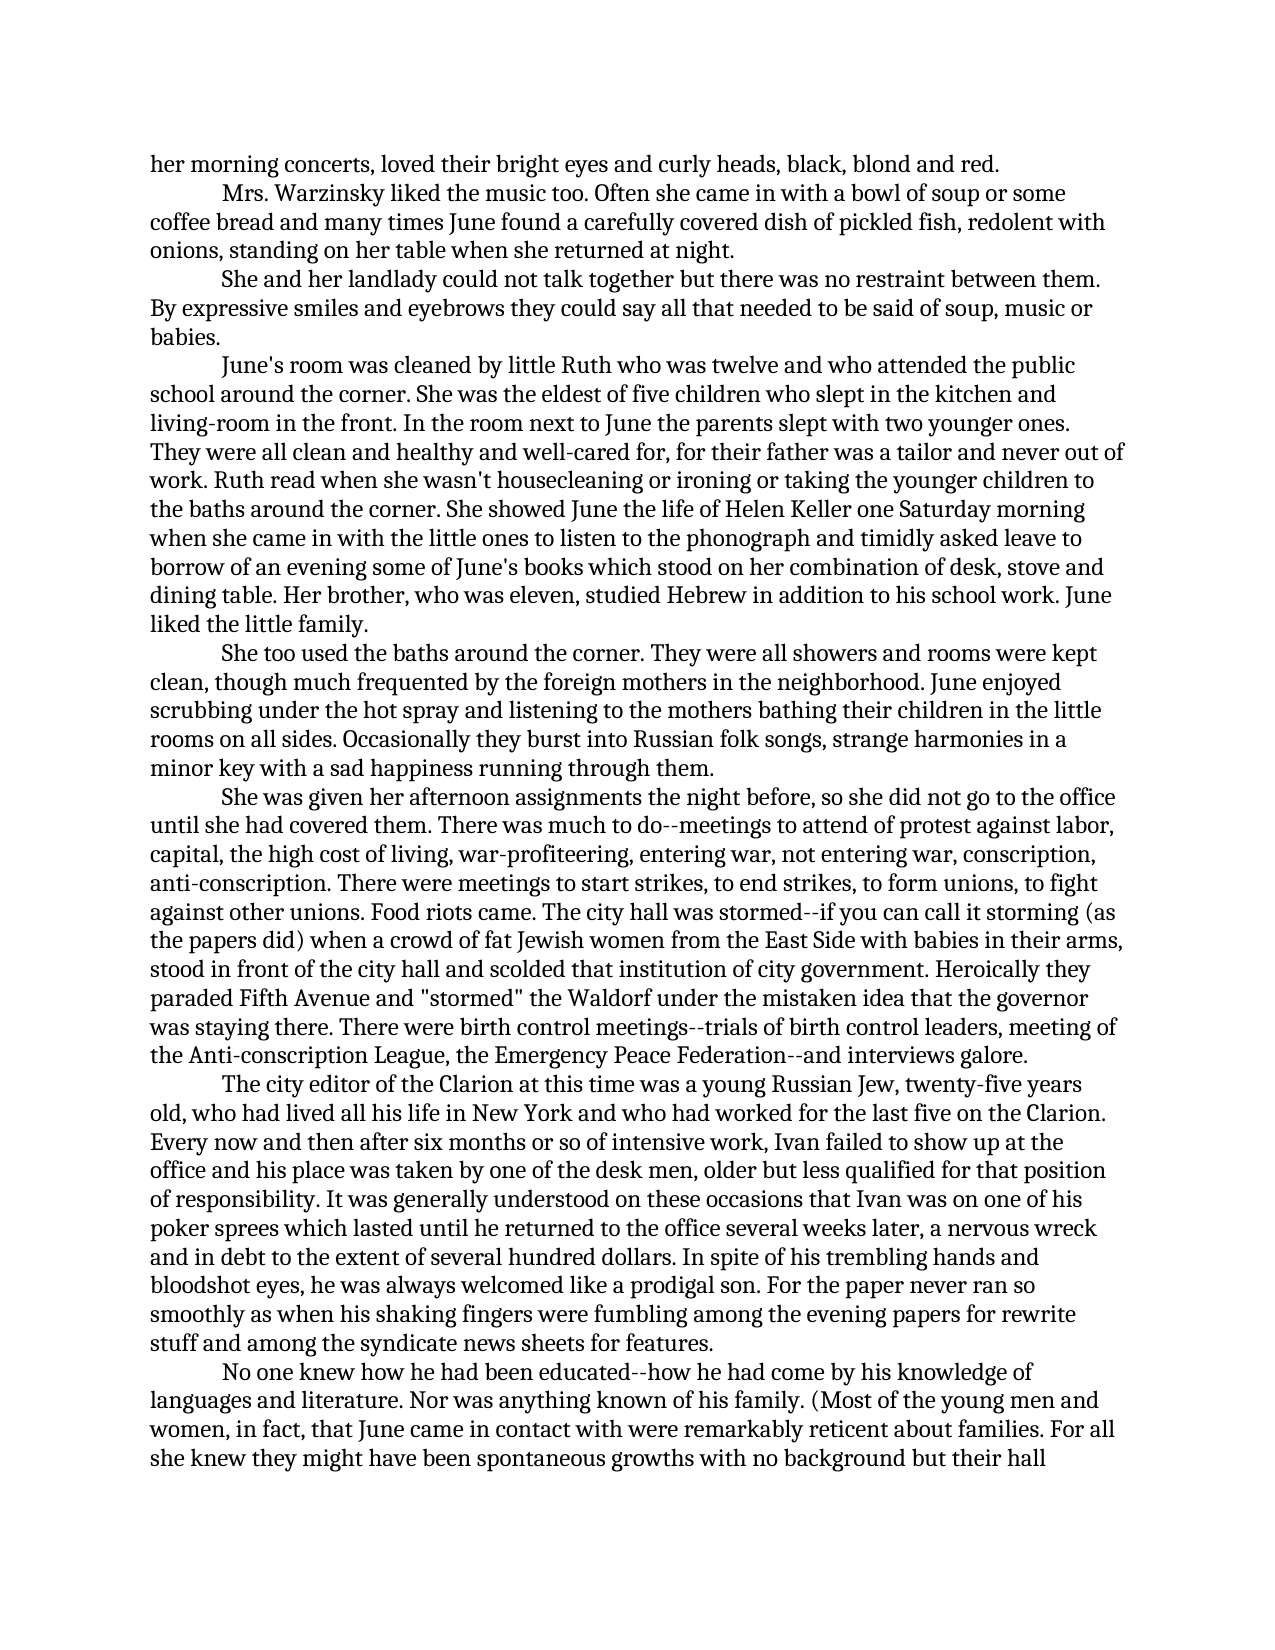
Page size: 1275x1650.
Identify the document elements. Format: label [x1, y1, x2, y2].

text [150, 150, 1125, 1472]
